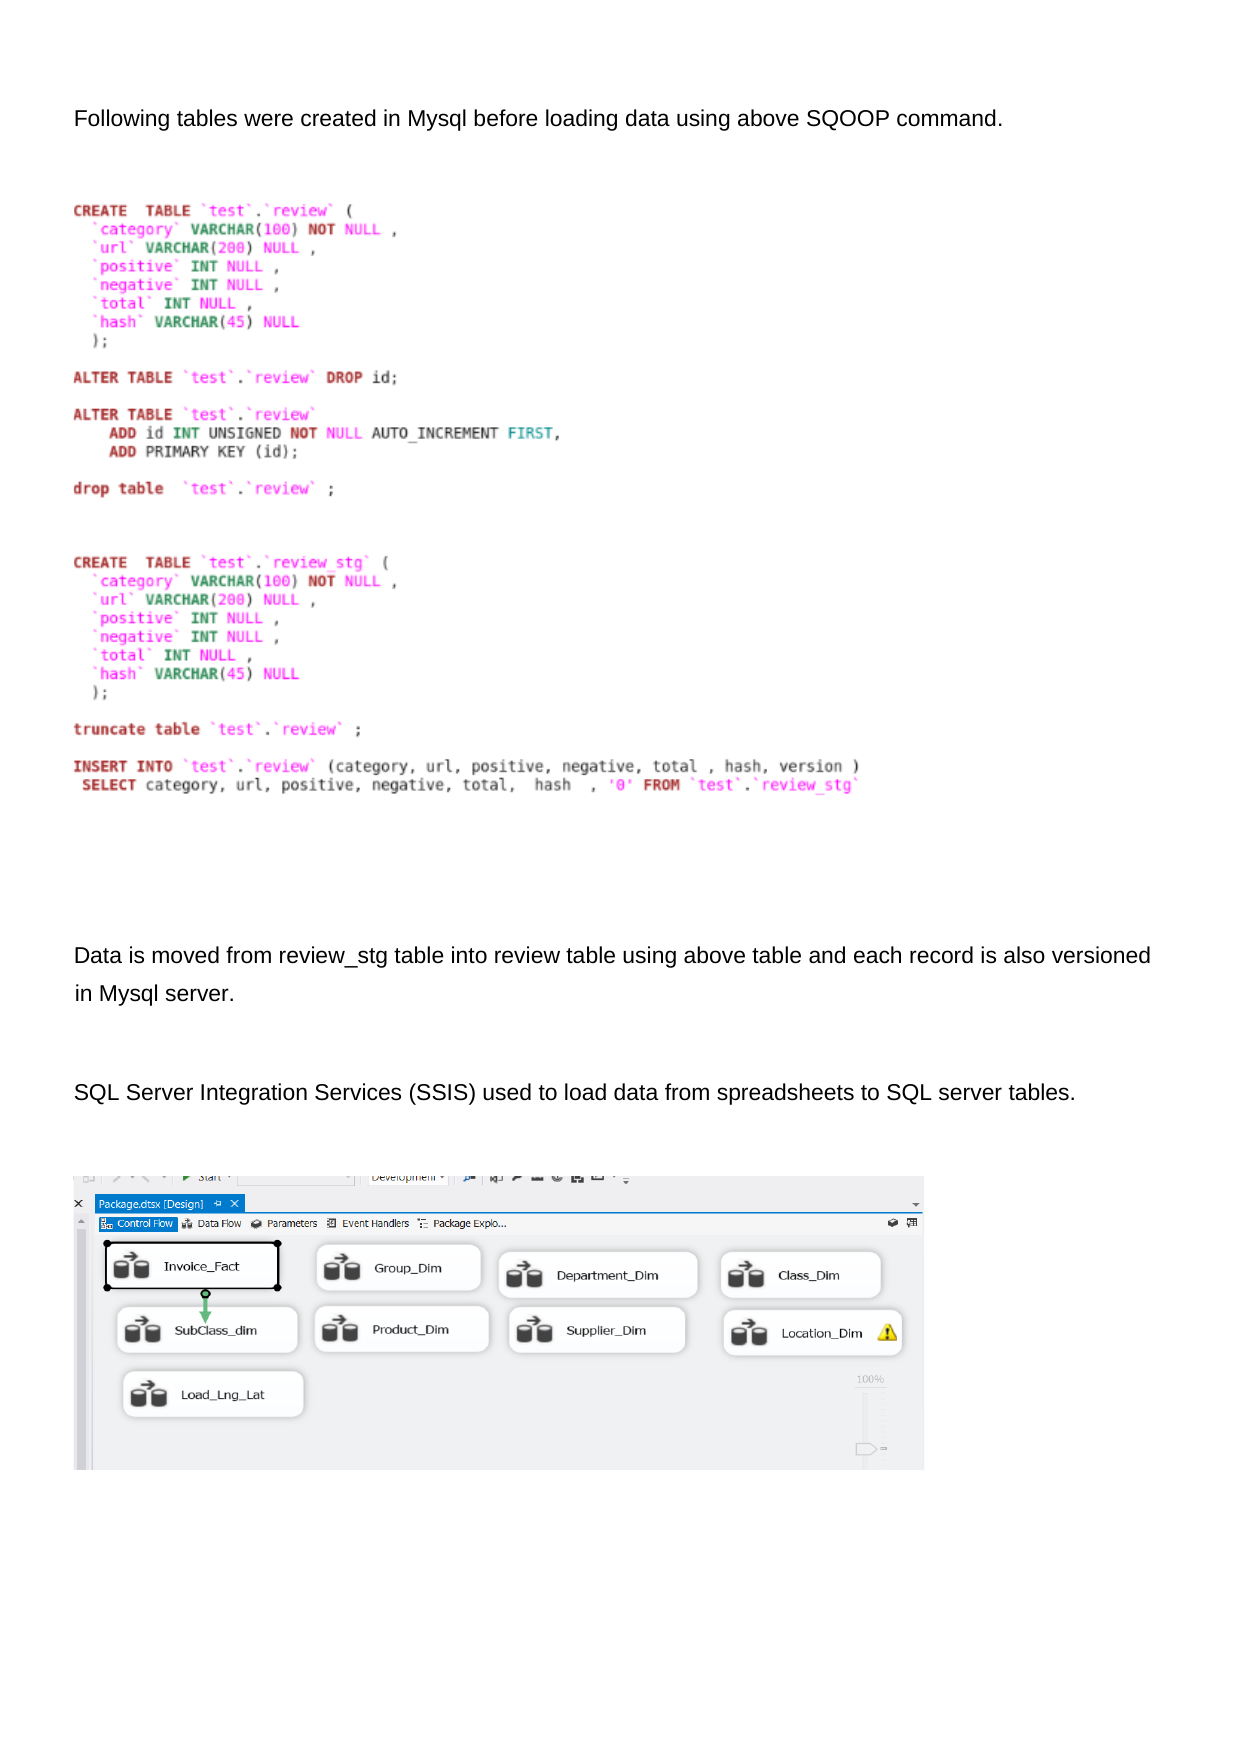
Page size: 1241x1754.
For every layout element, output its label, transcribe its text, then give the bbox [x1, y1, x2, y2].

text Data is moved from review_stg table into review table using above table and each record is also versioned in Mysql server. [73, 942, 1164, 1007]
text Following tables were created in Mysql before loading data using above SQOOP command. [73, 105, 1164, 132]
text SQL Server Integration Services (SSIS) used to load data from spreadsheets to SQL server tables. [73, 1078, 1164, 1105]
picture [73, 1176, 925, 1470]
picture [73, 203, 874, 871]
